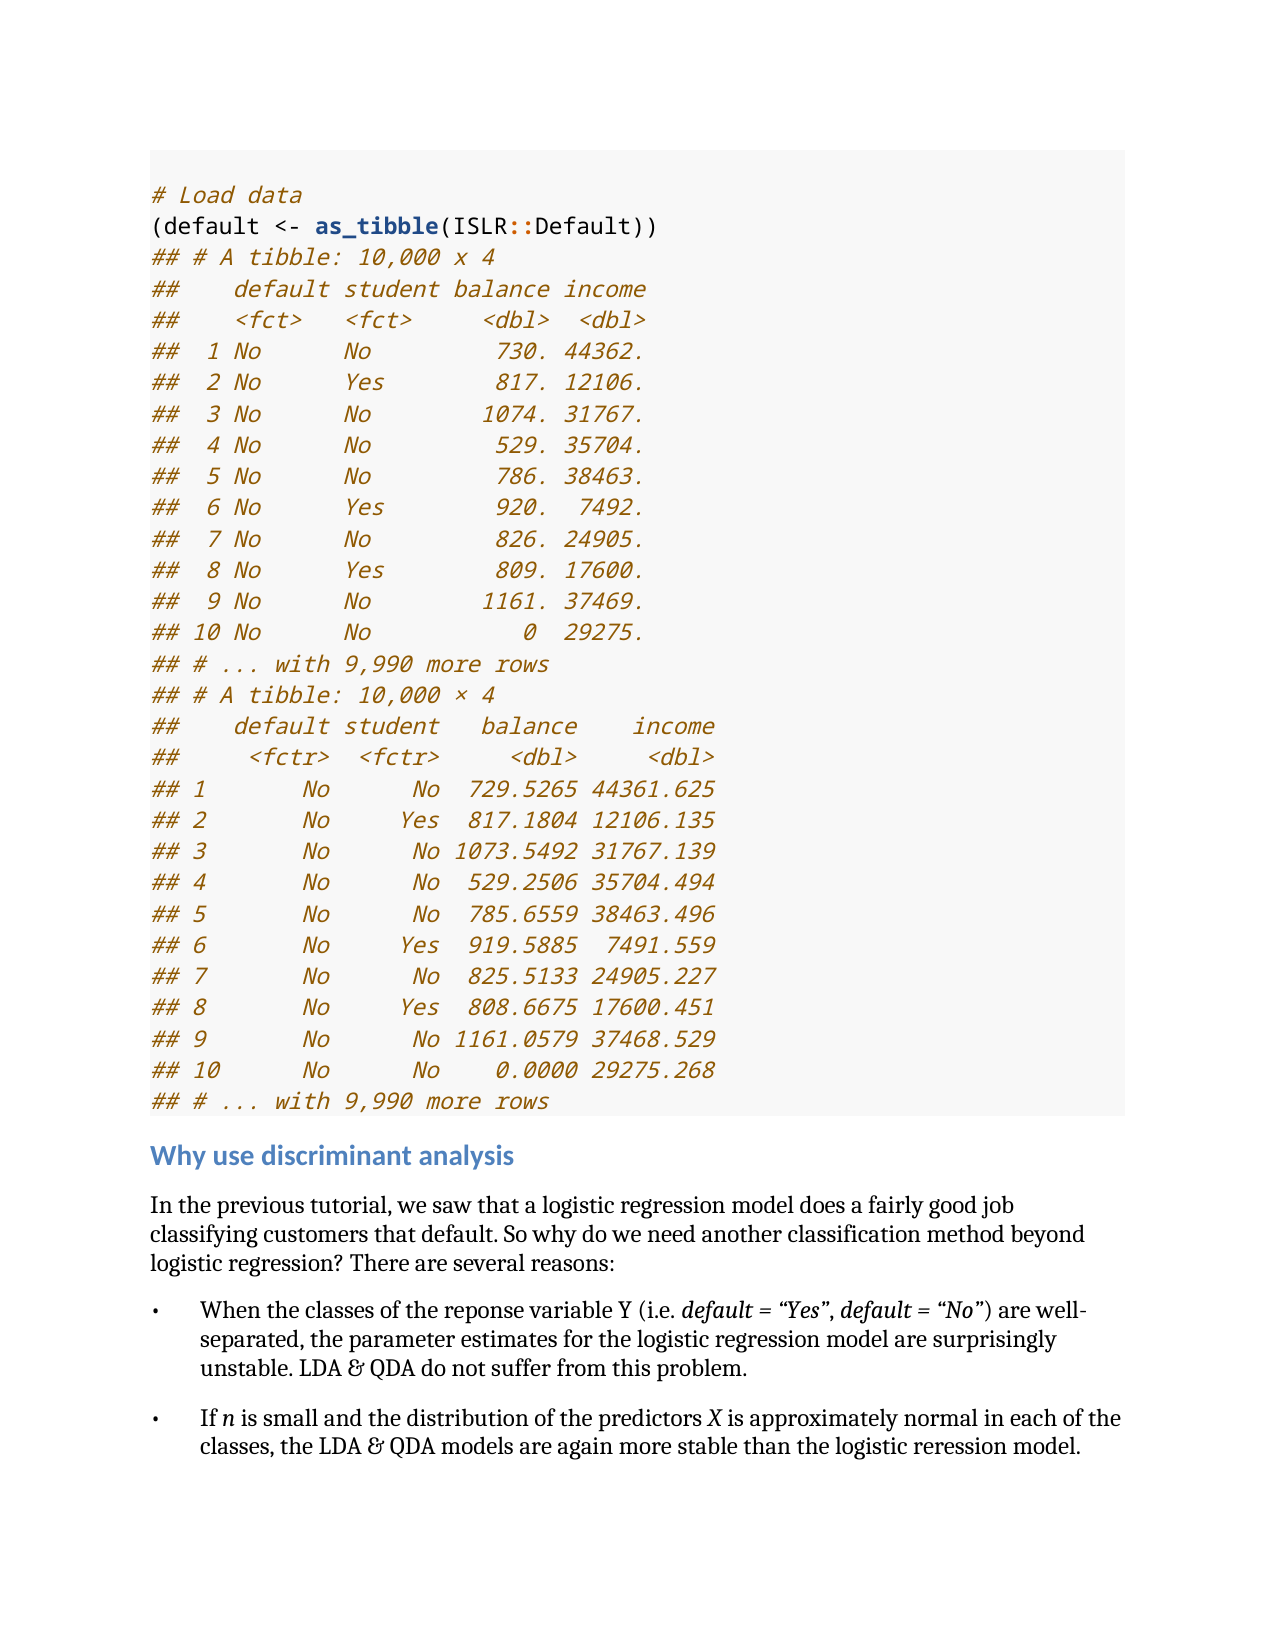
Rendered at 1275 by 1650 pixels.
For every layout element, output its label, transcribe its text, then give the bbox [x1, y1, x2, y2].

list When the classes of the reponse variable Y (i.e. default = “Yes”, default = “No”) are well-separated, the parameter estimates for the logistic regression model are surprisingly unstable. LDA & QDA do not suffer from this problem. [150, 1296, 1125, 1383]
subtitle Why use discriminant analysis [150, 1137, 1125, 1173]
list If n is small and the distribution of the predictors X is approximately normal in each of the classes, the LDA & QDA models are again more stable than the logistic reression model. [150, 1403, 1125, 1461]
text In the previous tutorial, we saw that a logistic regression model does a fairly good job classifying customers that default. So why do we need another classification method beyond logistic regression? There are several reasons: [150, 1191, 1125, 1278]
